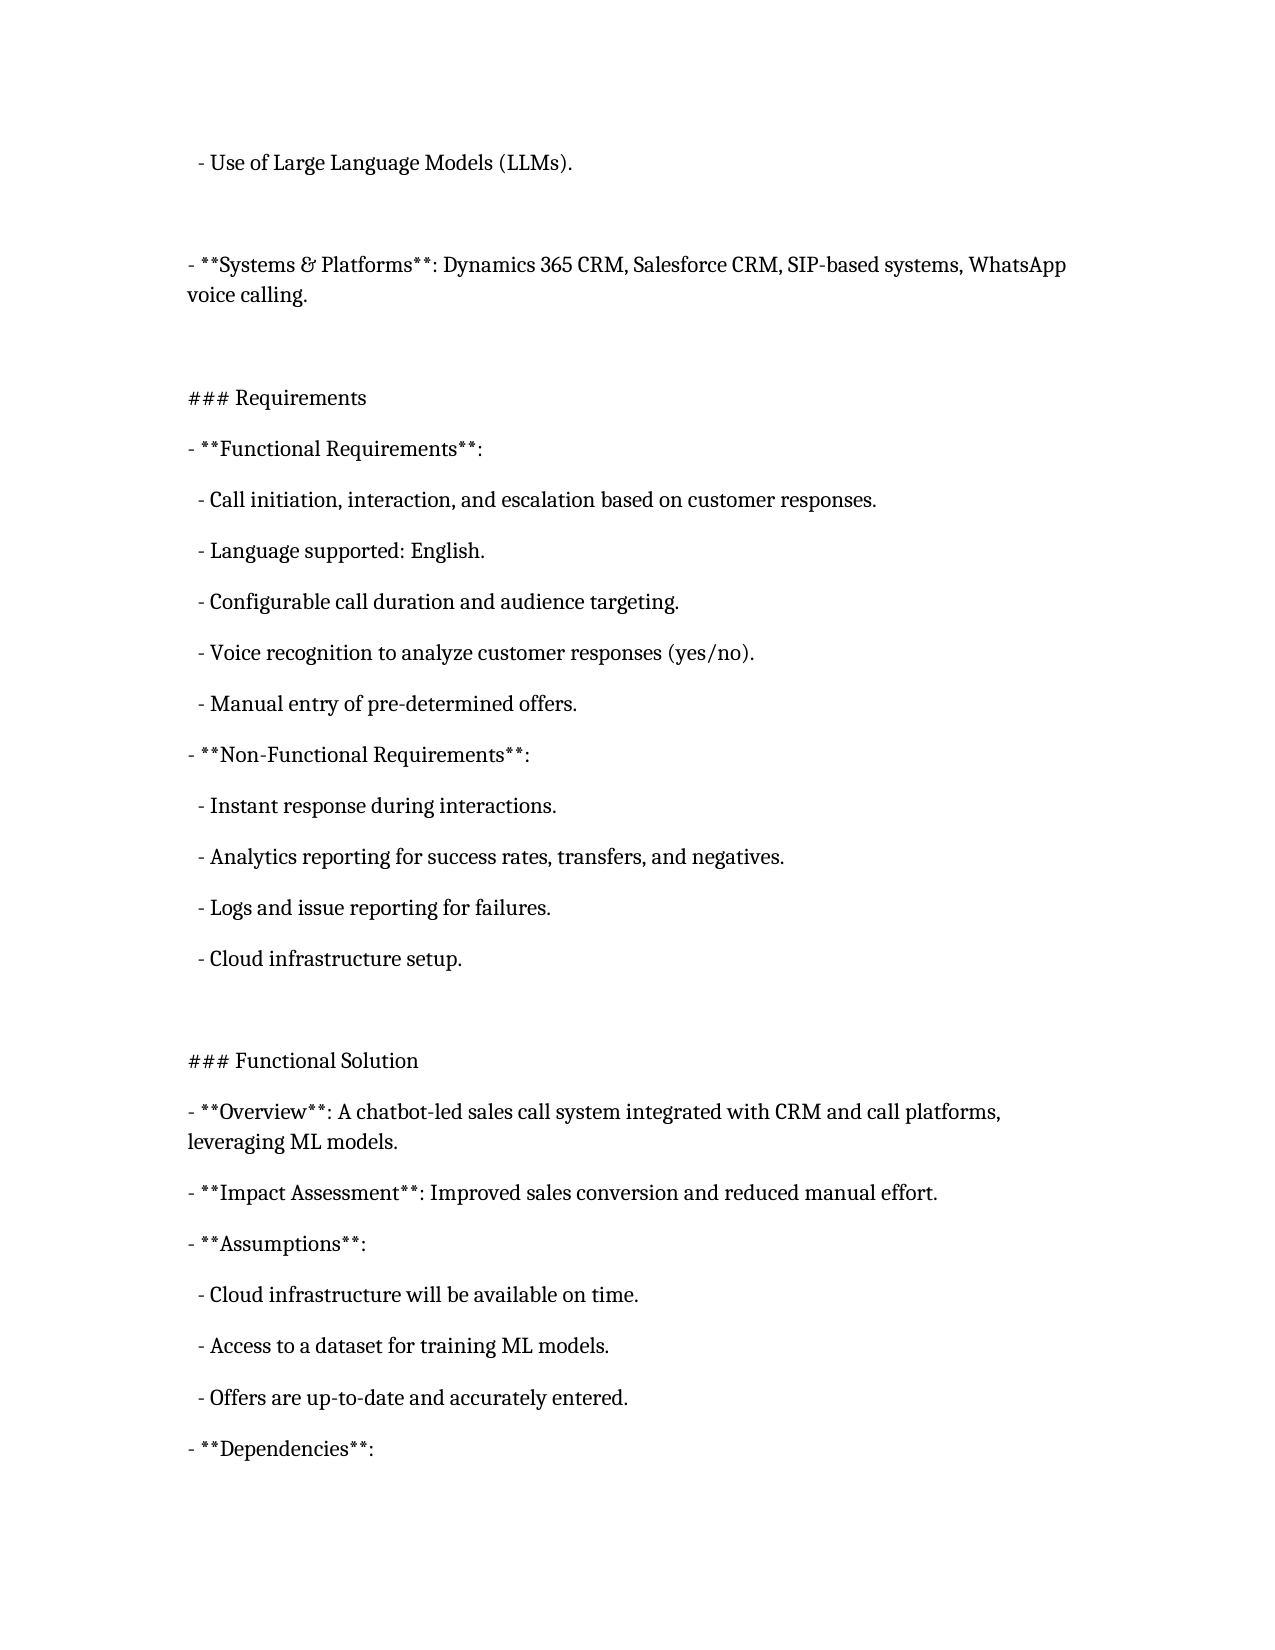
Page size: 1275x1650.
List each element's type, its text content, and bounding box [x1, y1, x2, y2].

text ### Functional Solution [187, 1048, 1087, 1074]
text - **Overview**: A chatbot-led sales call system integrated with CRM and call platforms, leveraging ML models. [187, 1099, 1087, 1156]
text - Call initiation, interaction, and escalation based on customer responses. [187, 486, 1087, 513]
text ### Requirements [187, 384, 1087, 411]
text - **Systems & Platforms**: Dynamics 365 CRM, Salesforce CRM, SIP-based systems, WhatsApp voice calling. [187, 252, 1087, 309]
text - Cloud infrastructure setup. [187, 946, 1087, 972]
text - Language supported: English. [187, 537, 1087, 564]
text - **Functional Requirements**: [187, 435, 1087, 462]
text - Offers are up-to-date and accurately entered. [187, 1384, 1087, 1411]
text - Configurable call duration and audience targeting. [187, 588, 1087, 615]
text - Cloud infrastructure will be available on time. [187, 1282, 1087, 1309]
text - **Impact Assessment**: Improved sales conversion and reduced manual effort. [187, 1180, 1087, 1207]
text - Manual entry of pre-determined offers. [187, 691, 1087, 717]
text - **Non-Functional Requirements**: [187, 742, 1087, 768]
text - Voice recognition to analyze customer responses (yes/no). [187, 639, 1087, 666]
text - **Assumptions**: [187, 1231, 1087, 1258]
text - Access to a dataset for training ML models. [187, 1333, 1087, 1360]
text - Instant response during interactions. [187, 793, 1087, 819]
text - **Dependencies**: [187, 1435, 1087, 1462]
text - Logs and issue reporting for failures. [187, 895, 1087, 921]
text - Use of Large Language Models (LLMs). [187, 150, 1087, 176]
text - Analytics reporting for success rates, transfers, and negatives. [187, 844, 1087, 870]
